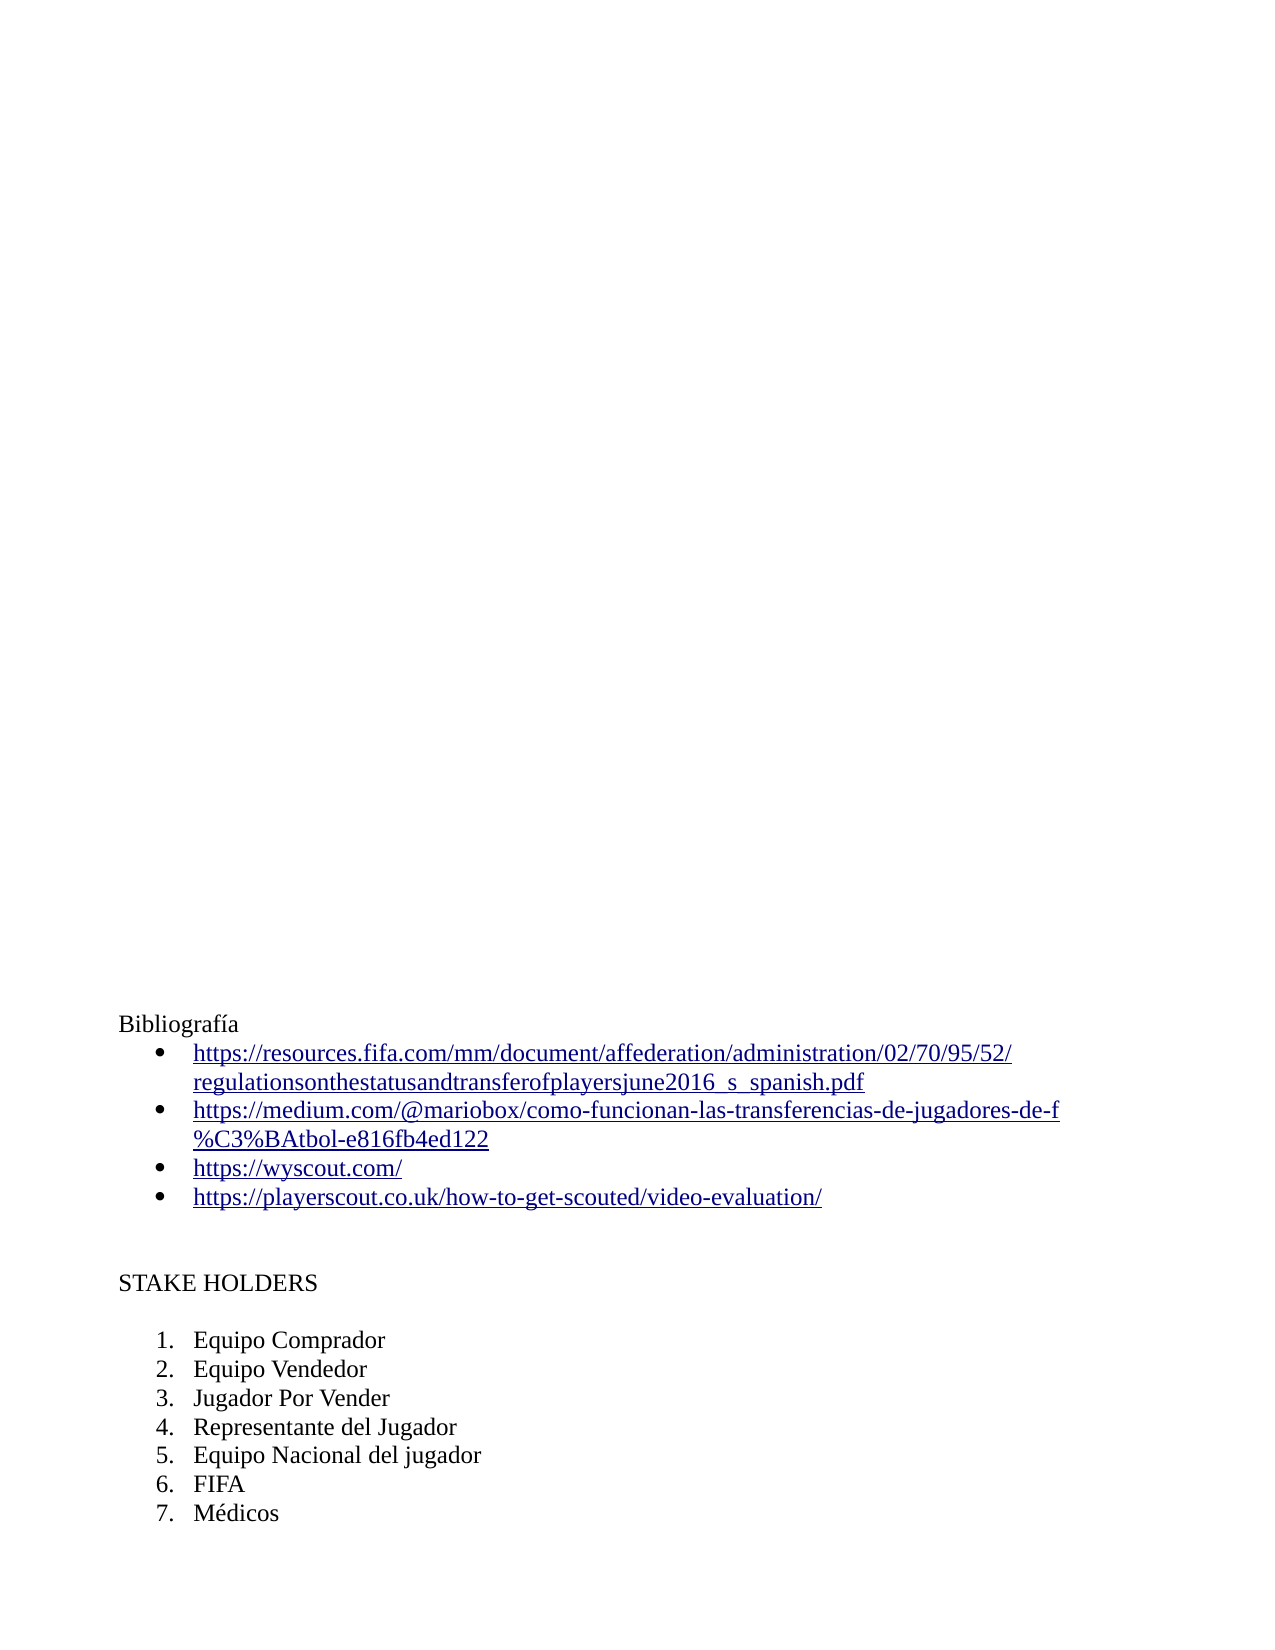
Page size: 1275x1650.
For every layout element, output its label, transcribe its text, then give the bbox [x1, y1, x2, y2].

text Bibliografía [118, 1009, 1157, 1038]
text STAKE HOLDERS [118, 1268, 1157, 1297]
list Equipo Comprador [156, 1326, 1157, 1354]
list https://wyscout.com/ [156, 1153, 1157, 1182]
list https://medium.com/@mariobox/como-funcionan-las-transferencias-de-jugadores-de-f%C3%BAtbol-e816fb4ed122 [156, 1096, 1157, 1153]
list https://playerscout.co.uk/how-to-get-scouted/video-evaluation/ [156, 1182, 1157, 1211]
list FIFA [156, 1469, 1157, 1498]
list Equipo Nacional del jugador [156, 1441, 1157, 1469]
list Equipo Vendedor [156, 1354, 1157, 1383]
list Jugador Por Vender [156, 1383, 1157, 1412]
list Médicos [156, 1498, 1157, 1527]
list https://resources.fifa.com/mm/document/affederation/administration/02/70/95/52/regulationsonthestatusandtransferofplayersjune2016_s_spanish.pdf [156, 1038, 1157, 1096]
list Representante del Jugador [156, 1412, 1157, 1441]
